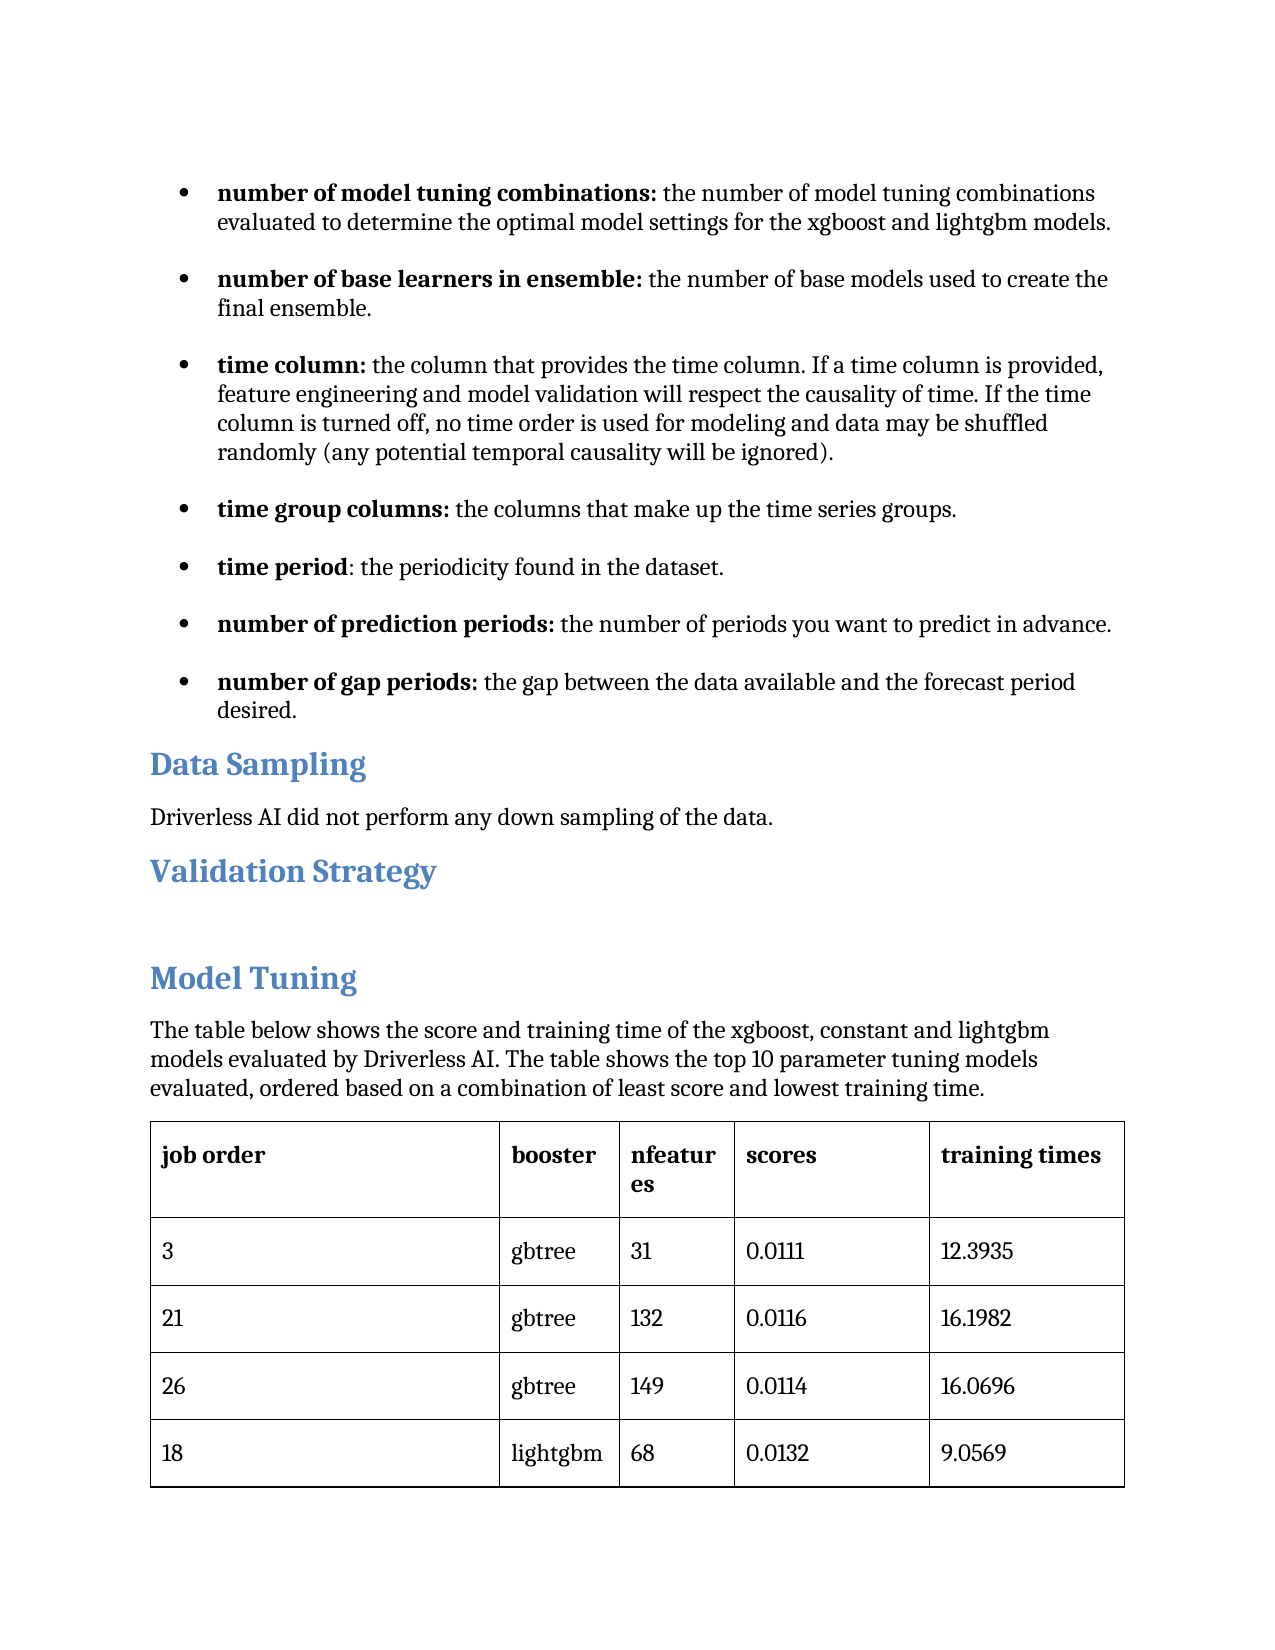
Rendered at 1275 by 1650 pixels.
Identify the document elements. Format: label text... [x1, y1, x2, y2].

subtitle Model Tuning [150, 959, 1125, 997]
table_cell 0.0111 [735, 1218, 929, 1284]
table_cell 31 [620, 1218, 734, 1284]
table_cell 18 [151, 1420, 499, 1486]
list number of model tuning combinations: the number of model tuning combinations evaluated to determine the optimal model settings for the xgboost and lightgbm models. [179, 179, 1125, 236]
subtitle Validation Strategy [150, 852, 1125, 891]
subtitle Data Sampling [150, 746, 1125, 784]
table_header booster [500, 1122, 619, 1217]
text The table below shows the score and training time of the xgboost, constant and lightgbm models evaluated by Driverless AI. The table shows the top 10 parameter tuning models evaluated, ordered based on a combination of least score and lowest training time. [150, 1016, 1125, 1102]
table_cell lightgbm [500, 1420, 619, 1486]
list time group columns: the columns that make up the time series groups. [179, 495, 1125, 524]
list number of gap periods: the gap between the data available and the forecast period desired. [179, 667, 1125, 725]
table_cell gbtree [500, 1218, 619, 1284]
table_cell 16.1982 [930, 1286, 1124, 1352]
table_cell 149 [620, 1353, 734, 1419]
table_cell 16.0696 [930, 1353, 1124, 1419]
list time period: the periodicity found in the dataset. [179, 552, 1125, 581]
table_header scores [735, 1122, 929, 1217]
table_cell 26 [151, 1353, 499, 1419]
table_cell gbtree [500, 1286, 619, 1352]
table_cell 0.0116 [735, 1286, 929, 1352]
text Driverless AI did not perform any down sampling of the data. [150, 803, 1125, 832]
list number of prediction periods: the number of periods you want to predict in advance. [179, 610, 1125, 639]
table_header job order [151, 1122, 499, 1217]
table_cell 9.0569 [930, 1420, 1124, 1486]
table_cell 0.0114 [735, 1353, 929, 1419]
table_cell 3 [151, 1218, 499, 1284]
table_cell 68 [620, 1420, 734, 1486]
table_cell 0.0132 [735, 1420, 929, 1486]
list number of base learners in ensemble: the number of base models used to create the final ensemble. [179, 265, 1125, 322]
table_header training times [930, 1122, 1124, 1217]
table_cell gbtree [500, 1353, 619, 1419]
table_cell 132 [620, 1286, 734, 1352]
table_header nfeatures [620, 1122, 734, 1217]
table_cell 21 [151, 1286, 499, 1352]
list time column: the column that provides the time column. If a time column is provided, feature engineering and model validation will respect the causality of time. If the time column is turned off, no time order is used for modeling and data may be shuffled randomly (any potential temporal causality will be ignored). [179, 351, 1125, 466]
table_cell 12.3935 [930, 1218, 1124, 1284]
